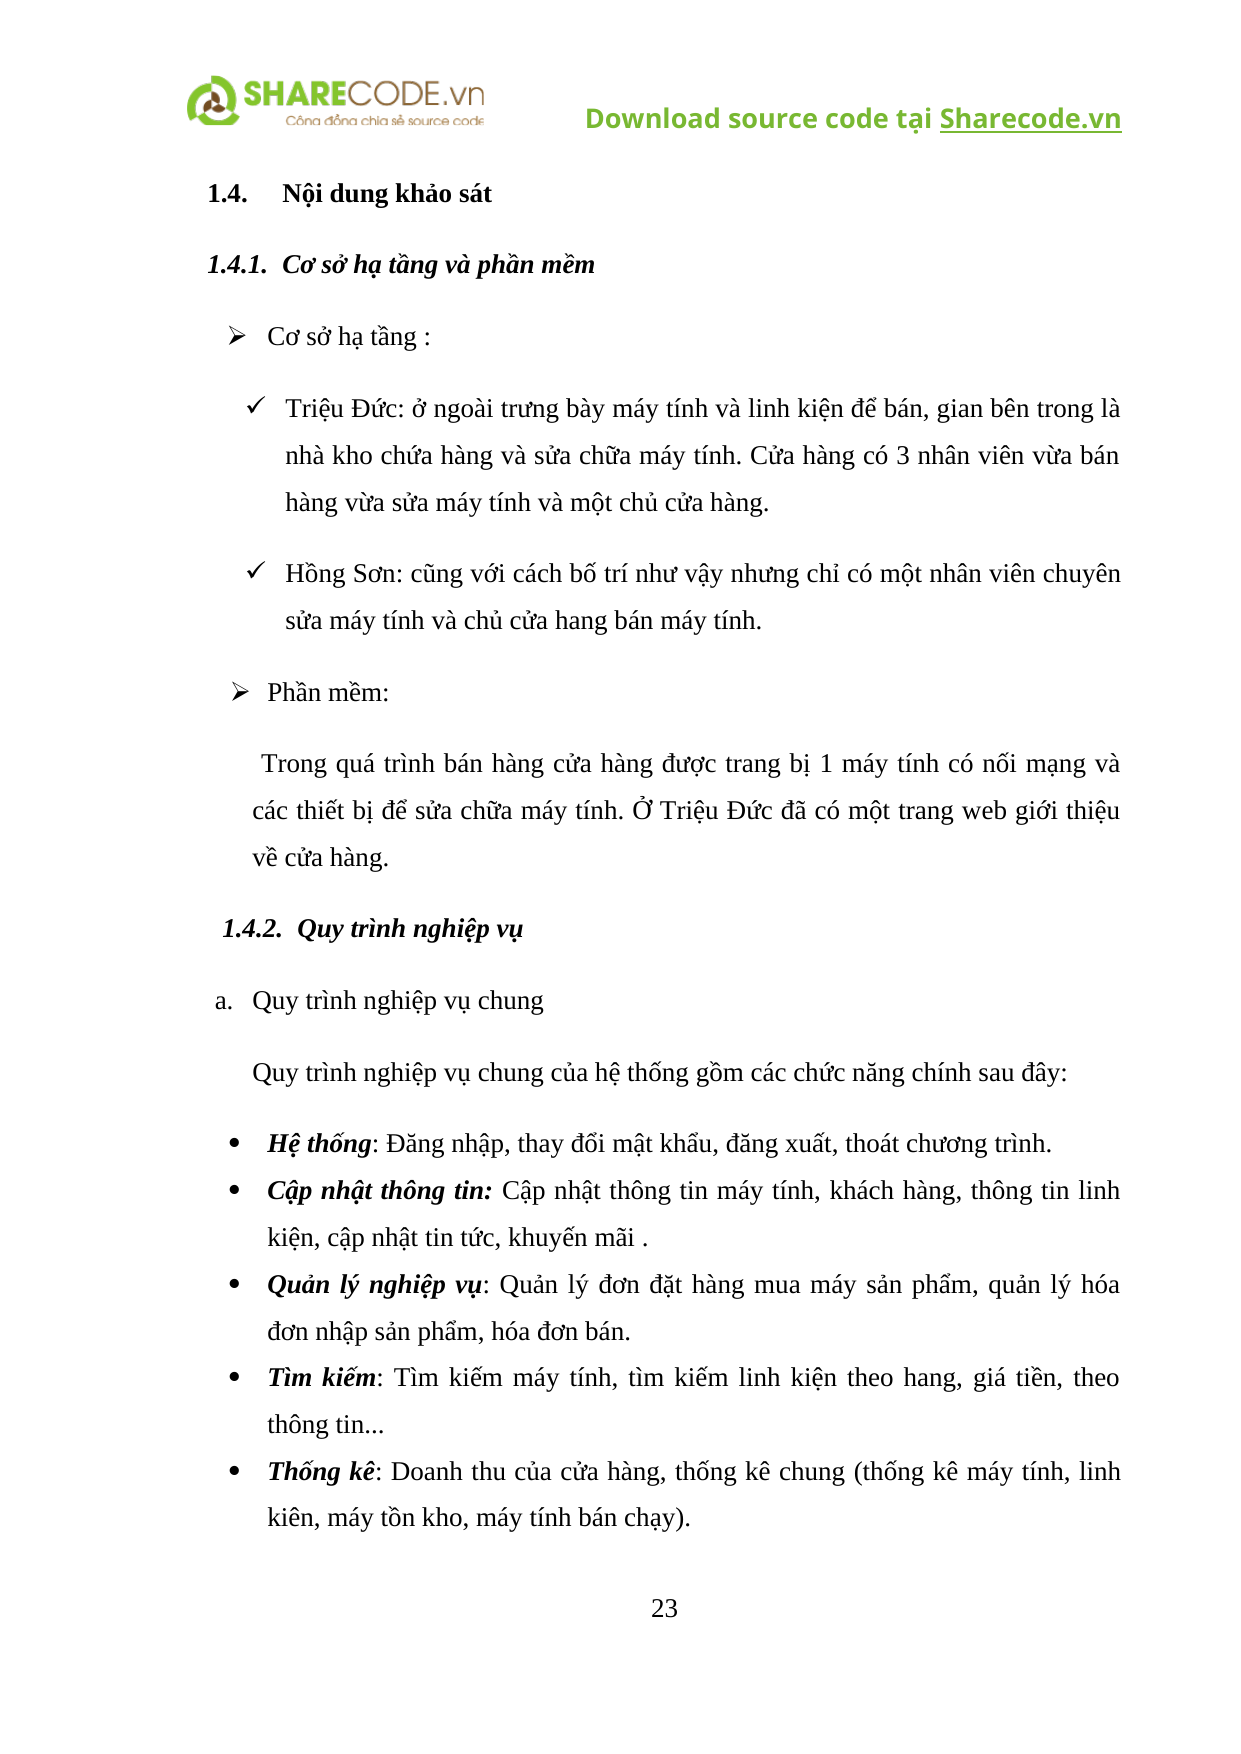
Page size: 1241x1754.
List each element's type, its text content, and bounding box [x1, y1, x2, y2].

list Hồng Sơn: cũng với cách bố trí như vậy nhưng chỉ có một nhân viên chuyên sửa máy tính và chủ cửa hang bán máy tính. [244, 557, 1122, 635]
list Cơ sở hạ tầng : [226, 320, 1122, 352]
picture [186, 75, 484, 126]
list Tìm kiếm: Tìm kiếm máy tính, tìm kiếm linh kiện theo hang, giá tiền, theo thông tin... [229, 1361, 1122, 1439]
list Hệ thống: Đăng nhập, thay đổi mật khẩu, đăng xuất, thoát chương trình. [229, 1128, 1122, 1159]
list Quy trình nghiệp vụ chung [214, 984, 1122, 1015]
list Triệu Đức: ở ngoài trưng bày máy tính và linh kiện để bán, gian bên trong là nhà kho chứa hàng và sửa chữa máy tính. Cửa hàng có 3 nhân viên vừa bán hàng vừa sửa máy tính và một chủ cửa hàng. [244, 392, 1122, 517]
subtitle Nội dung khảo sát [207, 177, 1122, 208]
subtitle Cơ sở hạ tầng và phần mềm [207, 249, 1122, 280]
subtitle Quy trình nghiệp vụ [222, 913, 1122, 944]
text Trong quá trình bán hàng cửa hàng được trang bị 1 máy tính có nối mạng và các thiết bị để sửa chữa máy tính. Ở Triệu Đức đã có một trang web giới thiệu về cửa hàng. [252, 748, 1122, 872]
list Phần mềm: [229, 676, 1122, 707]
list Cập nhật thông tin: Cập nhật thông tin máy tính, khách hàng, thông tin linh kiện, cập nhật tin tức, khuyến mãi . [229, 1174, 1122, 1252]
list Quản lý nghiệp vụ: Quản lý đơn đặt hàng mua máy sản phẩm, quản lý hóa đơn nhập sản phẩm, hóa đơn bán. [229, 1268, 1122, 1346]
list Thống kê: Doanh thu của cửa hàng, thống kê chung (thống kê máy tính, linh kiên, máy tồn kho, máy tính bán chạy). [229, 1455, 1122, 1533]
text Quy trình nghiệp vụ chung của hệ thống gồm các chức năng chính sau đây: [252, 1056, 1122, 1087]
